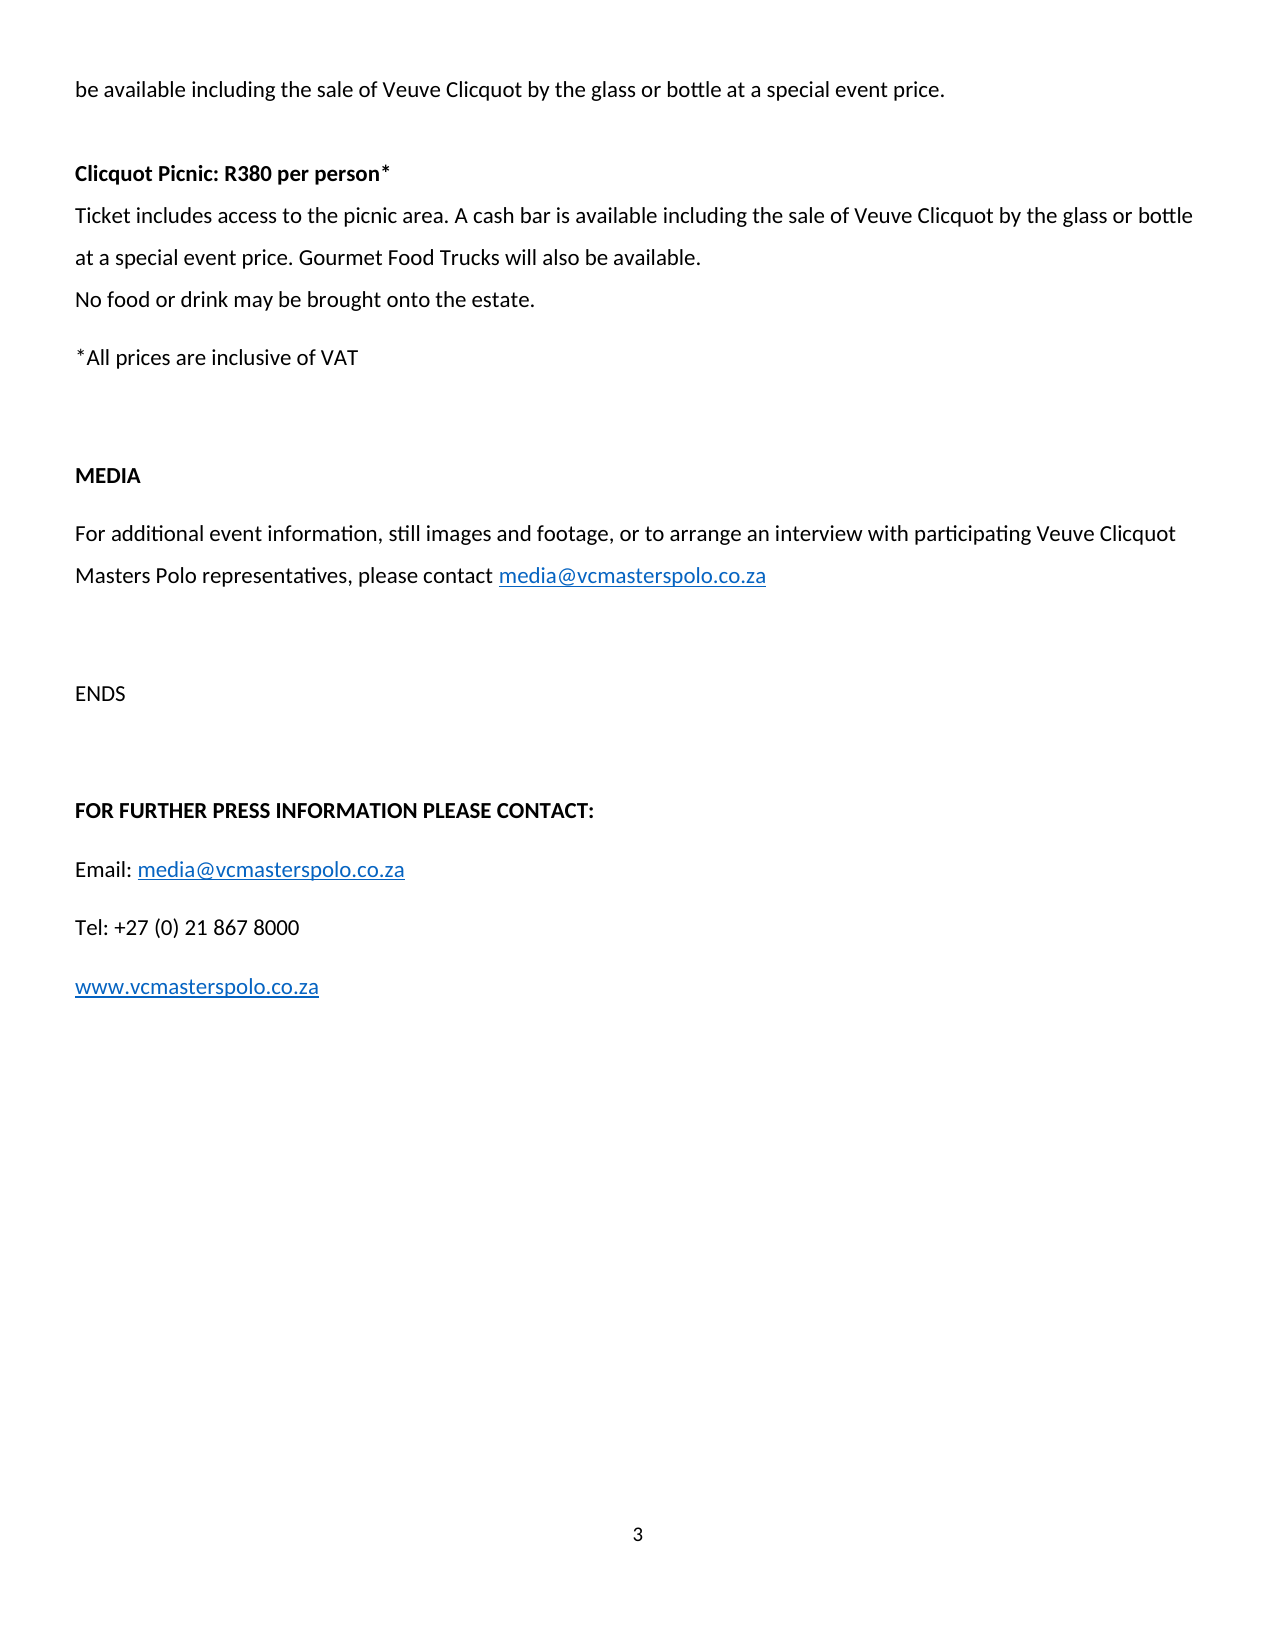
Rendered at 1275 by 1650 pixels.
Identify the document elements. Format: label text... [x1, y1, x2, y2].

text *All prices are inclusive of VAT [75, 343, 1200, 372]
text For additional event information, still images and footage, or to arrange an interview with participating Veuve Clicquot Masters Polo representatives, please contact media@vcmasterspolo.co.za [75, 519, 1200, 589]
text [75, 75, 1200, 313]
text FOR FURTHER PRESS INFORMATION PLEASE CONTACT: [75, 796, 1200, 824]
text ENDS [75, 679, 1200, 707]
text www.vcmasterspolo.co.za [75, 972, 1200, 1000]
text Tel: +27 (0) 21 867 8000 [75, 913, 1200, 941]
text Email: media@vcmasterspolo.co.za [75, 855, 1200, 883]
text MEDIA [75, 461, 1200, 489]
